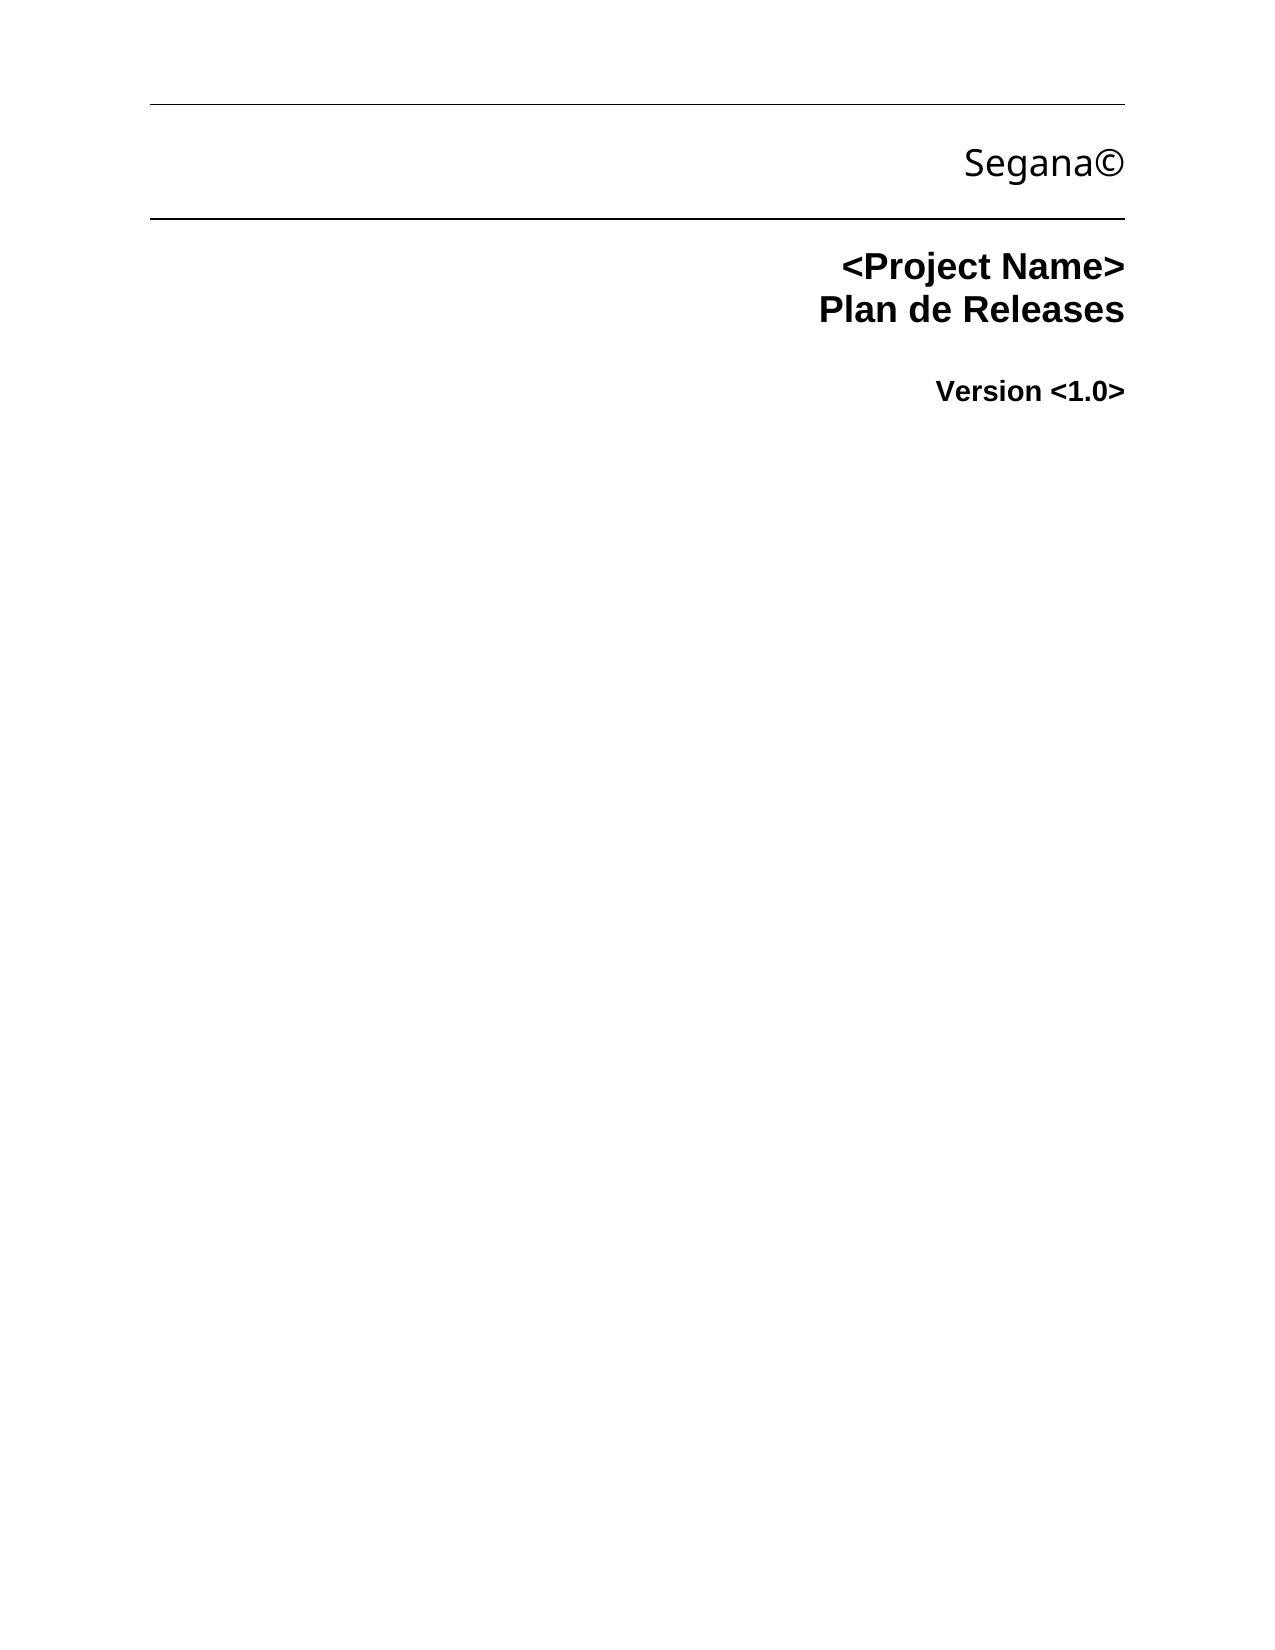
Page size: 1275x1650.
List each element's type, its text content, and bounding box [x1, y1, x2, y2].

title Version <1.0> [150, 374, 1125, 407]
title Plan de Releases [150, 288, 1125, 331]
